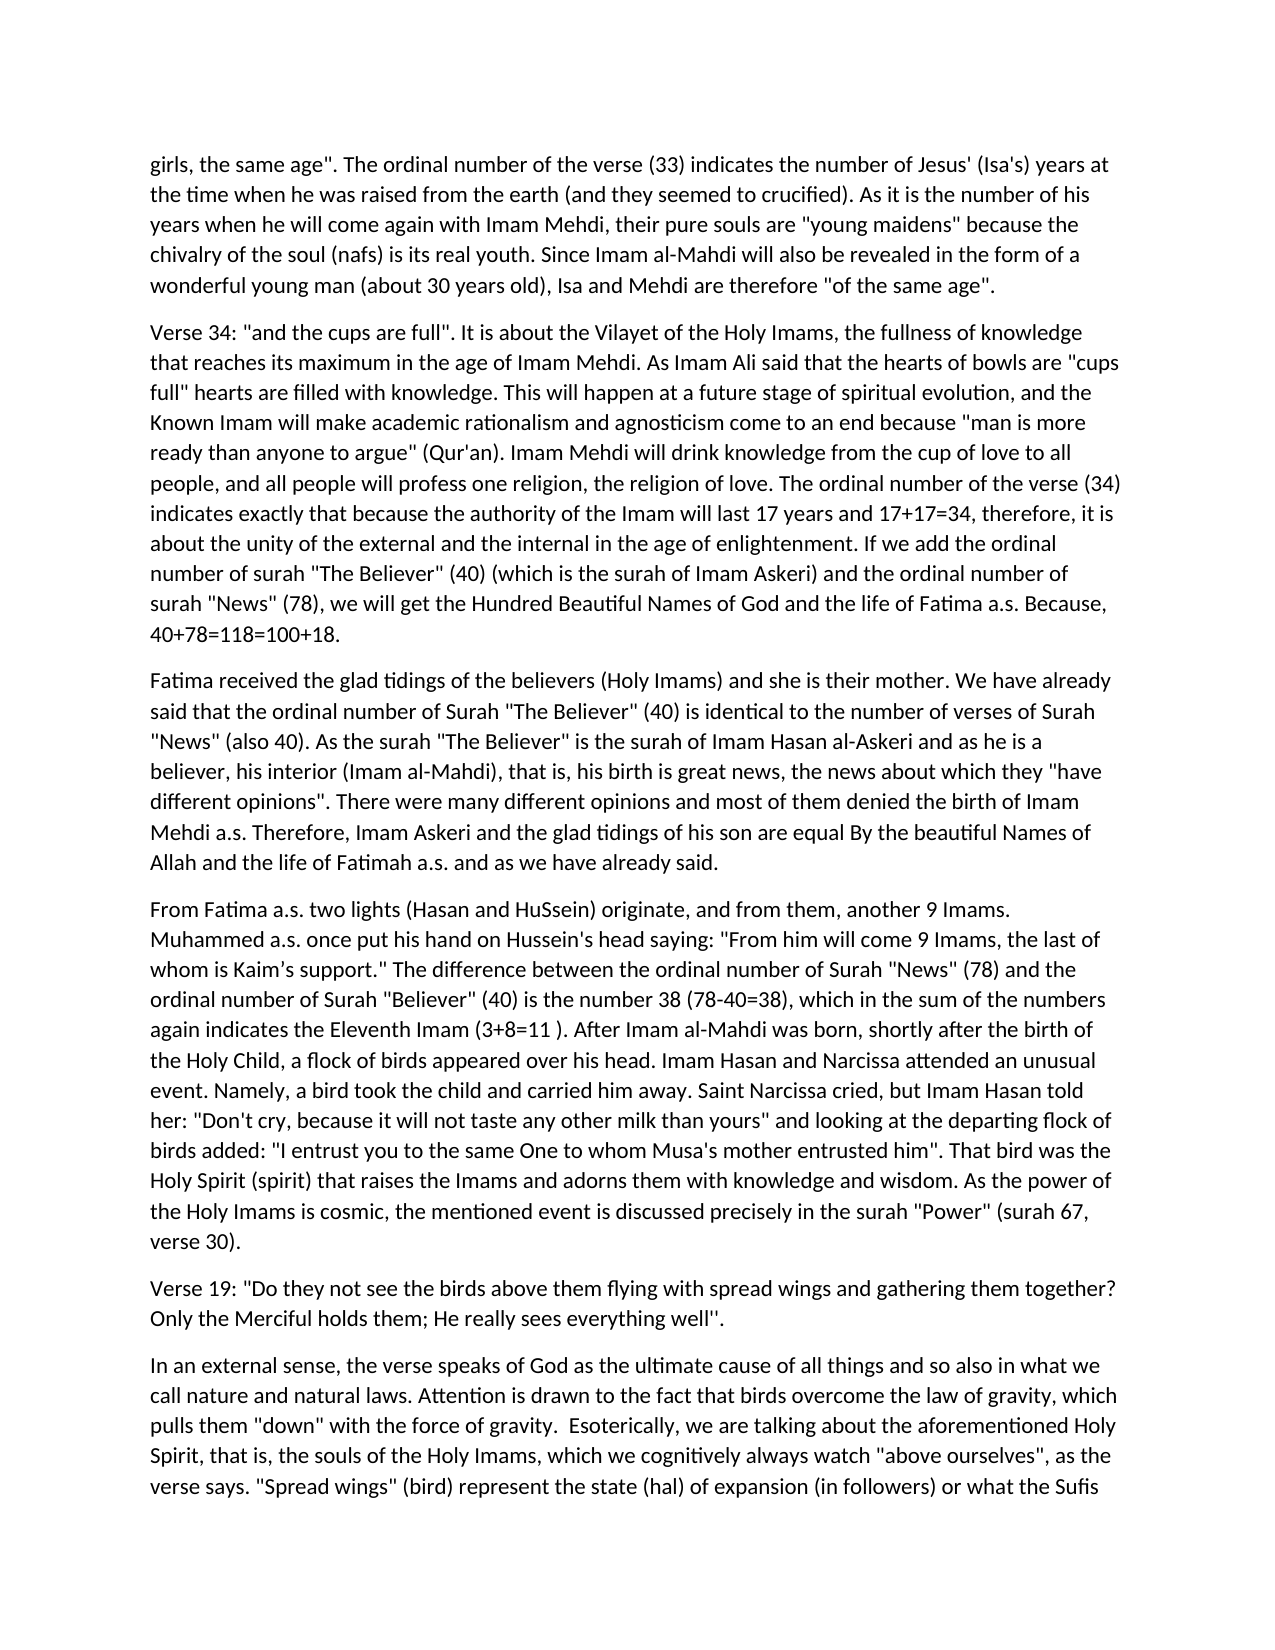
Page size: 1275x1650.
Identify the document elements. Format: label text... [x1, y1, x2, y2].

text Verse 34: "and the cups are full". It is about the Vilayet of the Holy Imams, the fullness of knowledge that reaches its maximum in the age of Imam Mehdi. As Imam Ali said that the hearts of bowls are "cups full" hearts are filled with knowledge. This will happen at a future stage of spiritual evolution, and the Known Imam will make academic rationalism and agnosticism come to an end because "man is more ready than anyone to argue" (Qur'an). Imam Mehdi will drink knowledge from the cup of love to all people, and all people will profess one religion, the religion of love. The ordinal number of the verse (34) indicates exactly that because the authority of the Imam will last 17 years and 17+17=34, therefore, it is about the unity of the external and the internal in the age of enlightenment. If we add the ordinal number of surah "The Believer" (40) (which is the surah of Imam Askeri) and the ordinal number of surah "News" (78), we will get the Hundred Beautiful Names of God and the life of Fatima a.s. Because, 40+78=118=100+18. [150, 318, 1125, 648]
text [150, 1351, 1125, 1500]
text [150, 150, 1125, 299]
text Fatima received the glad tidings of the believers (Holy Imams) and she is their mother. We have already said that the ordinal number of Surah "The Believer" (40) is identical to the number of verses of Surah "News" (also 40). As the surah "The Believer" is the surah of Imam Hasan al-Askeri and as he is a believer, his interior (Imam al-Mahdi), that is, his birth is great news, the news about which they "have different opinions". There were many different opinions and most of them denied the birth of Imam Mehdi a.s. Therefore, Imam Askeri and the glad tidings of his son are equal By the beautiful Names of Allah and the life of Fatimah a.s. and as we have already said. [150, 667, 1125, 876]
text From Fatima a.s. two lights (Hasan and HuSsein) originate, and from them, another 9 Imams. Muhammed a.s. once put his hand on Hussein's head saying: "From him will come 9 Imams, the last of whom is Kaim’s support." The difference between the ordinal number of Surah "News" (78) and the ordinal number of Surah "Believer" (40) is the number 38 (78-40=38), which in the sum of the numbers again indicates the Eleventh Imam (3+8=11 ). After Imam al-Mahdi was born, shortly after the birth of the Holy Child, a flock of birds appeared over his head. Imam Hasan and Narcissa attended an unusual event. Namely, a bird took the child and carried him away. Saint Narcissa cried, but Imam Hasan told her: "Don't cry, because it will not taste any other milk than yours" and looking at the departing flock of birds added: "I entrust you to the same One to whom Musa's mother entrusted him". That bird was the Holy Spirit (spirit) that raises the Imams and adorns them with knowledge and wisdom. As the power of the Holy Imams is cosmic, the mentioned event is discussed precisely in the surah "Power" (surah 67, verse 30). [150, 895, 1125, 1255]
text Verse 19: "Do they not see the birds above them flying with spread wings and gathering them together? Only the Merciful holds them; He really sees everything well''. [150, 1274, 1125, 1332]
